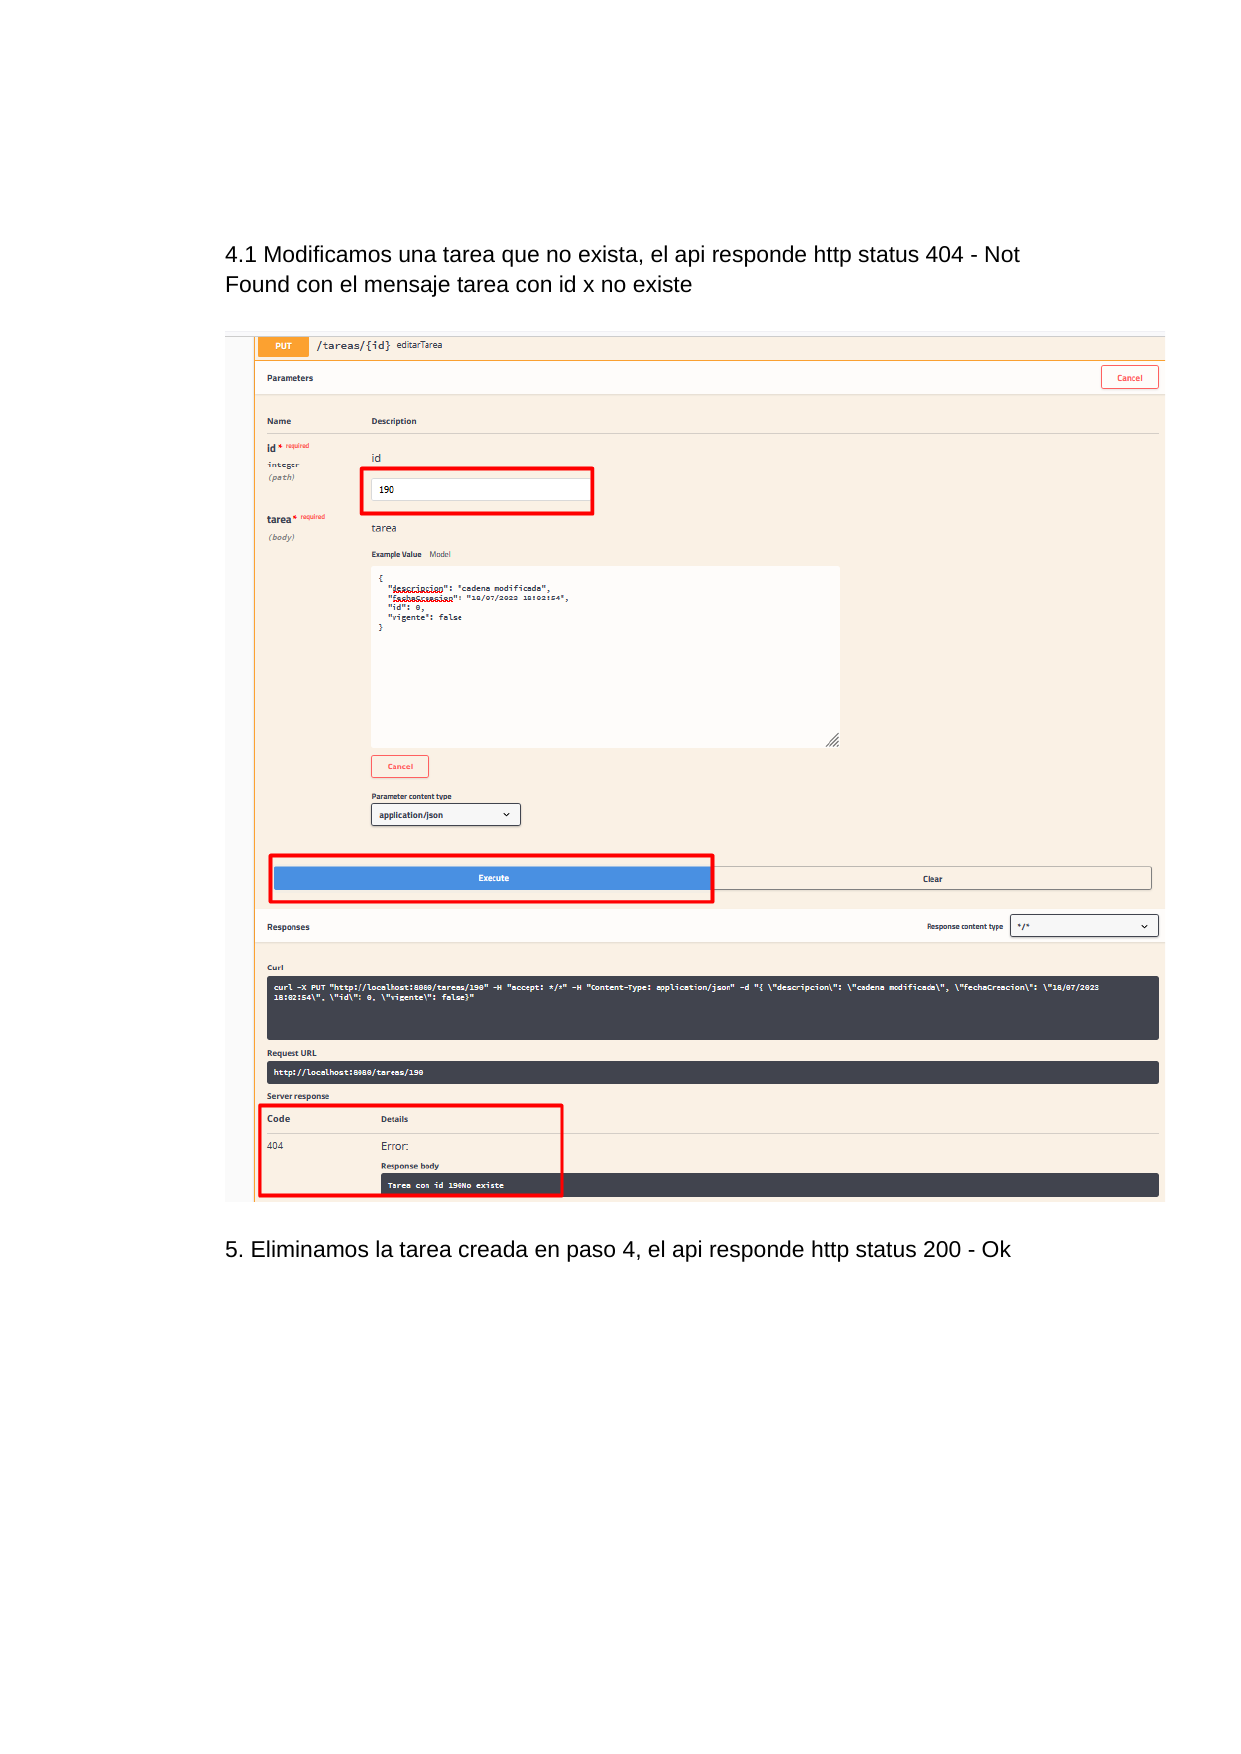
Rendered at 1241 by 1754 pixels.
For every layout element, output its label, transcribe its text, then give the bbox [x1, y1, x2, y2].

text 5. Eliminamos la tarea creada en paso 4, el api responde http status 200 - Ok [225, 1236, 1090, 1262]
picture [225, 331, 1166, 1202]
text 4.1 Modificamos una tarea que no exista, el api responde http status 404 - Not Found con el mensaje tarea con id x no existe [225, 241, 1090, 297]
